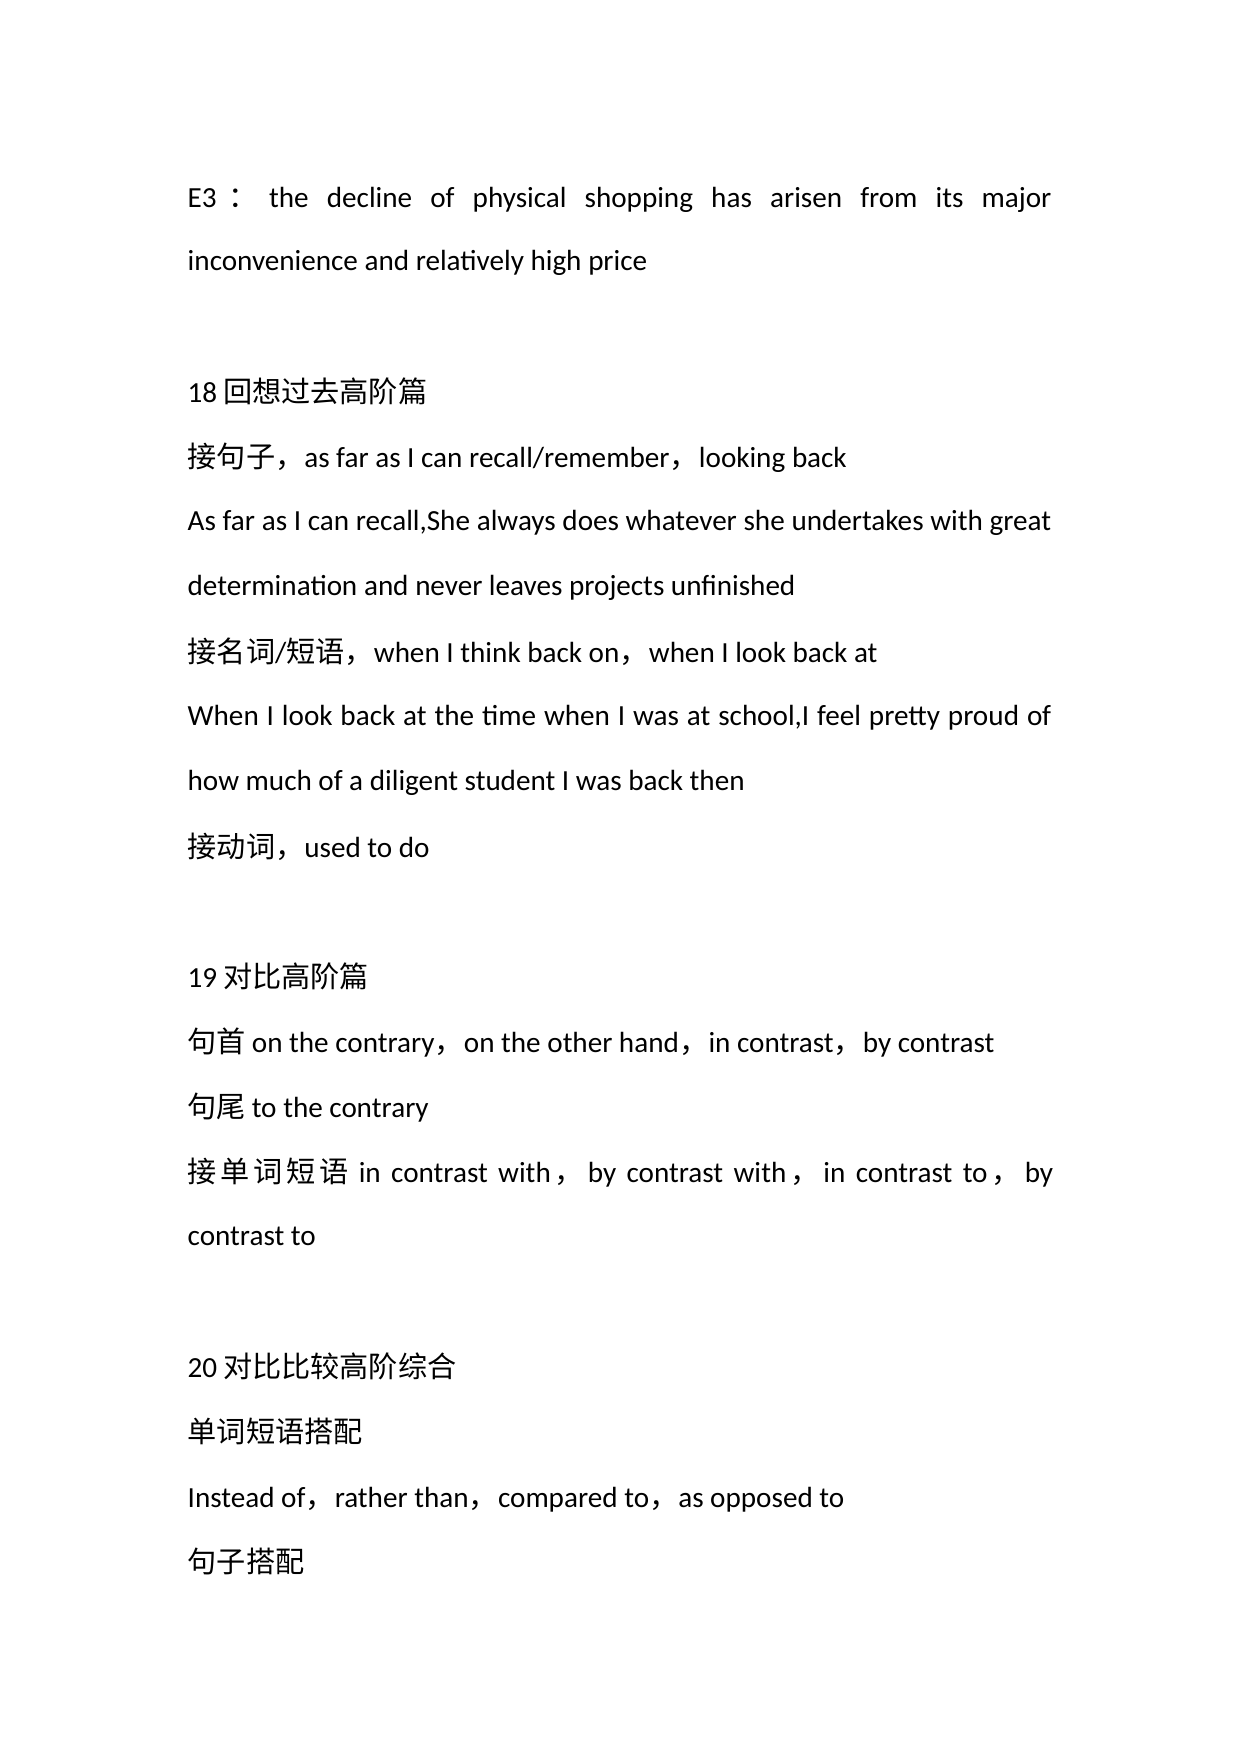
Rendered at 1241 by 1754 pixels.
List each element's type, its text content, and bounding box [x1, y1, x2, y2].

list 句子搭配 [187, 1527, 1053, 1592]
list 句尾to the contrary [187, 1072, 1053, 1137]
list E3：the decline of physical shopping has arisen from its major inconvenience and relatively high price [187, 162, 1053, 292]
list 接名词/短语，when I think back on，when I look back at [187, 617, 1053, 682]
list As far as I can recall,She always does whatever she undertakes with great determination and never leaves projects unfinished [187, 487, 1053, 617]
list 接动词，used to do [187, 812, 1053, 877]
list 接单词短语in contrast with，by contrast with，in contrast to，by contrast to [187, 1137, 1053, 1267]
list 19对比高阶篇 [187, 942, 1053, 1007]
list Instead of，rather than，compared to，as opposed to [187, 1462, 1053, 1527]
list 句首on the contrary，on the other hand，in contrast，by contrast [187, 1007, 1053, 1072]
list 20对比比较高阶综合 [187, 1332, 1053, 1397]
list When I look back at the time when I was at school,I feel pretty proud of how much of a diligent student I was back then [187, 682, 1053, 812]
list 接句子，as far as I can recall/remember，looking back [187, 422, 1053, 487]
list 18回想过去高阶篇 [187, 357, 1053, 422]
list 单词短语搭配 [187, 1397, 1053, 1462]
